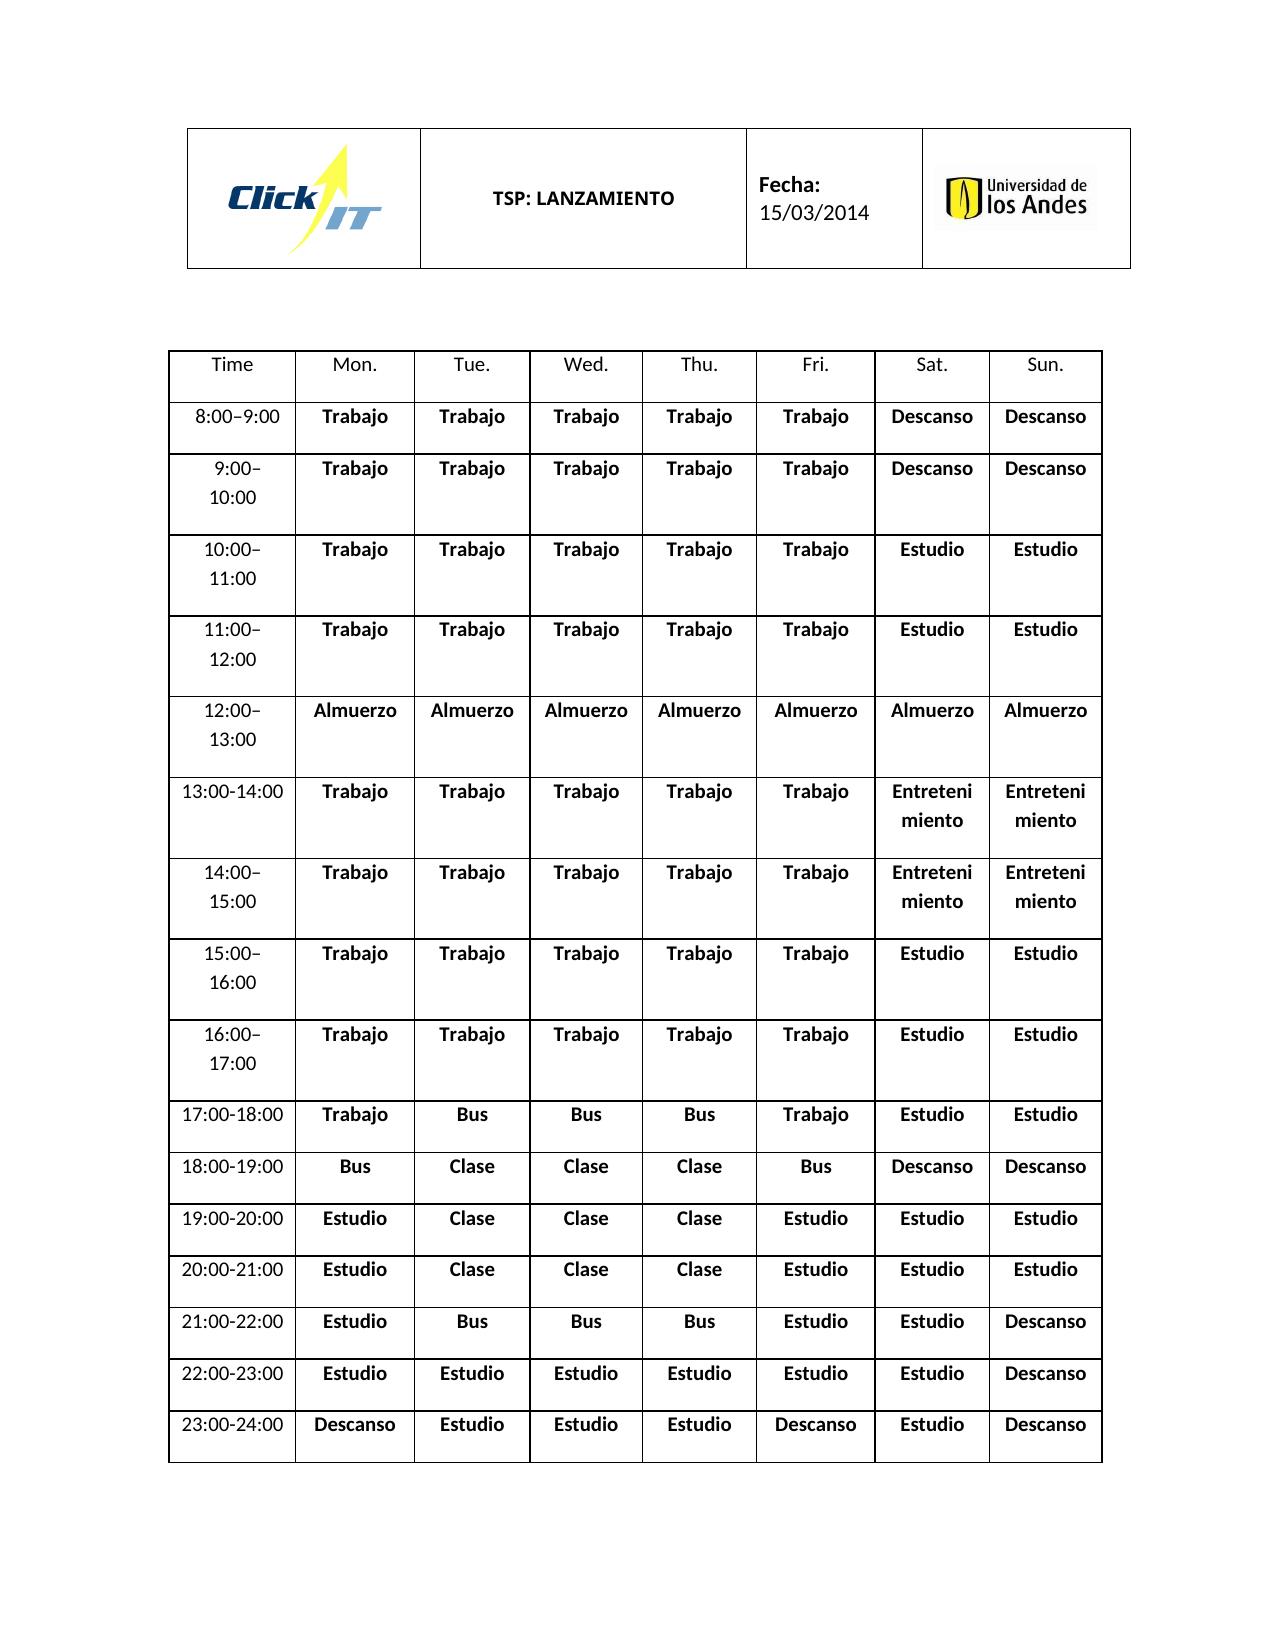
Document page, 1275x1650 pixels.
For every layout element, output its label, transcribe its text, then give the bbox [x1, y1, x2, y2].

table_cell Entretenimiento [990, 859, 1101, 938]
table_cell Bus [531, 1102, 642, 1152]
table_cell Almuerzo [531, 697, 642, 777]
table_cell Trabajo [757, 778, 874, 857]
table_cell Estudio [990, 1205, 1101, 1255]
table_header Sat. [876, 352, 989, 402]
table_cell Trabajo [296, 617, 414, 696]
table_cell Trabajo [643, 778, 756, 857]
table_cell 15:00–16:00 [170, 940, 295, 1019]
table_cell Estudio [876, 1102, 989, 1152]
table_cell Estudio [296, 1360, 414, 1410]
picture [207, 139, 401, 258]
table_cell Trabajo [531, 617, 642, 696]
table_cell Estudio [990, 536, 1101, 615]
picture [934, 165, 1098, 231]
table_cell 22:00-23:00 [170, 1360, 295, 1410]
table_cell Clase [531, 1153, 642, 1203]
table_cell Descanso [990, 403, 1101, 453]
table_cell Clase [643, 1205, 756, 1255]
table_cell Descanso [876, 455, 989, 534]
table_cell Trabajo [757, 536, 874, 615]
table_cell Estudio [876, 1021, 989, 1100]
table_cell Descanso [990, 1153, 1101, 1203]
table_cell Almuerzo [296, 697, 414, 777]
table_cell Descanso [990, 1308, 1101, 1358]
table_cell Estudio [876, 1360, 989, 1410]
table_cell 19:00-20:00 [170, 1205, 295, 1255]
table_cell Trabajo [757, 1102, 874, 1152]
table_cell Clase [531, 1205, 642, 1255]
table_cell Trabajo [296, 778, 414, 857]
table_cell Estudio [296, 1205, 414, 1255]
table_cell Clase [415, 1257, 529, 1307]
table_cell 14:00–15:00 [170, 859, 295, 938]
table_cell Trabajo [531, 455, 642, 534]
table_cell Bus [643, 1308, 756, 1358]
table_cell Estudio [415, 1412, 529, 1462]
table_header Mon. [296, 352, 414, 402]
table_cell Clase [415, 1205, 529, 1255]
table_cell Estudio [990, 1021, 1101, 1100]
table_cell Almuerzo [415, 697, 529, 777]
table_cell Estudio [876, 1308, 989, 1358]
table_cell Clase [643, 1153, 756, 1203]
table_cell Estudio [296, 1308, 414, 1358]
table_cell Estudio [990, 940, 1101, 1019]
table_cell Estudio [296, 1257, 414, 1307]
table_cell Trabajo [643, 536, 756, 615]
table_cell Clase [531, 1257, 642, 1307]
table_header Fri. [757, 352, 874, 402]
table_cell Estudio [643, 1412, 756, 1462]
table_cell 20:00-21:00 [170, 1257, 295, 1307]
table_cell Trabajo [296, 455, 414, 534]
table_cell Trabajo [643, 455, 756, 534]
table_cell Entretenimiento [876, 778, 989, 857]
table_cell Trabajo [531, 940, 642, 1019]
table_cell Bus [296, 1153, 414, 1203]
table_cell Trabajo [296, 1102, 414, 1152]
table_cell Trabajo [415, 1021, 529, 1100]
table_cell Bus [415, 1308, 529, 1358]
table_cell Trabajo [643, 1021, 756, 1100]
table_cell Clase [415, 1153, 529, 1203]
table_header Thu. [643, 352, 756, 402]
table_cell 09:00–10:00 [170, 455, 295, 534]
table_cell Estudio [990, 1257, 1101, 1307]
table_cell Trabajo [415, 403, 529, 453]
table_cell Trabajo [296, 403, 414, 453]
table_cell Estudio [990, 1102, 1101, 1152]
table_cell Trabajo [296, 1021, 414, 1100]
table_cell Estudio [876, 1257, 989, 1307]
table_cell Trabajo [296, 536, 414, 615]
table_header Wed. [531, 352, 642, 402]
table_cell Trabajo [757, 455, 874, 534]
table_cell 18:00-19:00 [170, 1153, 295, 1203]
table_cell Descanso [296, 1412, 414, 1462]
table_cell Descanso [876, 403, 989, 453]
table_cell Descanso [876, 1153, 989, 1203]
table_cell Trabajo [757, 1021, 874, 1100]
table_cell Estudio [990, 617, 1101, 696]
table_cell Trabajo [531, 1021, 642, 1100]
table_cell Descanso [990, 1360, 1101, 1410]
table_cell Bus [531, 1308, 642, 1358]
table_header Sun. [990, 352, 1101, 402]
table_cell Trabajo [415, 455, 529, 534]
table_cell 23:00-24:00 [170, 1412, 295, 1462]
table_cell Almuerzo [757, 697, 874, 777]
table_cell Almuerzo [990, 697, 1101, 777]
table_cell Estudio [876, 617, 989, 696]
table_cell 10:00–11:00 [170, 536, 295, 615]
table_cell Trabajo [757, 617, 874, 696]
table_cell Trabajo [757, 859, 874, 938]
table_cell Trabajo [643, 940, 756, 1019]
table_cell Trabajo [531, 778, 642, 857]
table_cell Trabajo [415, 940, 529, 1019]
table_cell Trabajo [757, 940, 874, 1019]
table_cell Trabajo [643, 859, 756, 938]
table_header Tue. [415, 352, 529, 402]
table_cell Estudio [531, 1412, 642, 1462]
table_cell Estudio [757, 1308, 874, 1358]
table_cell Estudio [876, 536, 989, 615]
table_cell Estudio [876, 1205, 989, 1255]
table_cell Bus [415, 1102, 529, 1152]
table_cell Bus [757, 1153, 874, 1203]
table_cell 16:00–17:00 [170, 1021, 295, 1100]
table_cell 12:00–13:00 [170, 697, 295, 777]
table_cell Trabajo [531, 403, 642, 453]
table_cell Estudio [643, 1360, 756, 1410]
table_cell 13:00-14:00 [170, 778, 295, 857]
table_cell Clase [643, 1257, 756, 1307]
table_cell Almuerzo [876, 697, 989, 777]
table_cell Estudio [876, 1412, 989, 1462]
table_cell Estudio [757, 1257, 874, 1307]
table_cell Almuerzo [643, 697, 756, 777]
table_cell 08:00–9:00 [170, 403, 295, 453]
table_cell Trabajo [296, 859, 414, 938]
table_cell 17:00-18:00 [170, 1102, 295, 1152]
table_cell Estudio [531, 1360, 642, 1410]
table_cell Estudio [876, 940, 989, 1019]
table_cell 21:00-22:00 [170, 1308, 295, 1358]
table_cell Trabajo [296, 940, 414, 1019]
table_cell Trabajo [757, 403, 874, 453]
table_cell Trabajo [415, 617, 529, 696]
table_cell Trabajo [415, 778, 529, 857]
table_cell Estudio [757, 1205, 874, 1255]
table_cell 11:00–12:00 [170, 617, 295, 696]
table_cell Estudio [757, 1360, 874, 1410]
table_cell Bus [643, 1102, 756, 1152]
table_cell Trabajo [415, 536, 529, 615]
table_cell Descanso [990, 455, 1101, 534]
table_cell Trabajo [415, 859, 529, 938]
table_cell Trabajo [531, 536, 642, 615]
table_cell Descanso [990, 1412, 1101, 1462]
table_cell Entretenimiento [990, 778, 1101, 857]
table_cell Trabajo [643, 617, 756, 696]
table_cell Descanso [757, 1412, 874, 1462]
table_cell Estudio [415, 1360, 529, 1410]
table_cell Entretenimiento [876, 859, 989, 938]
table_cell Trabajo [531, 859, 642, 938]
table_header Time [170, 352, 295, 402]
table_cell Trabajo [643, 403, 756, 453]
